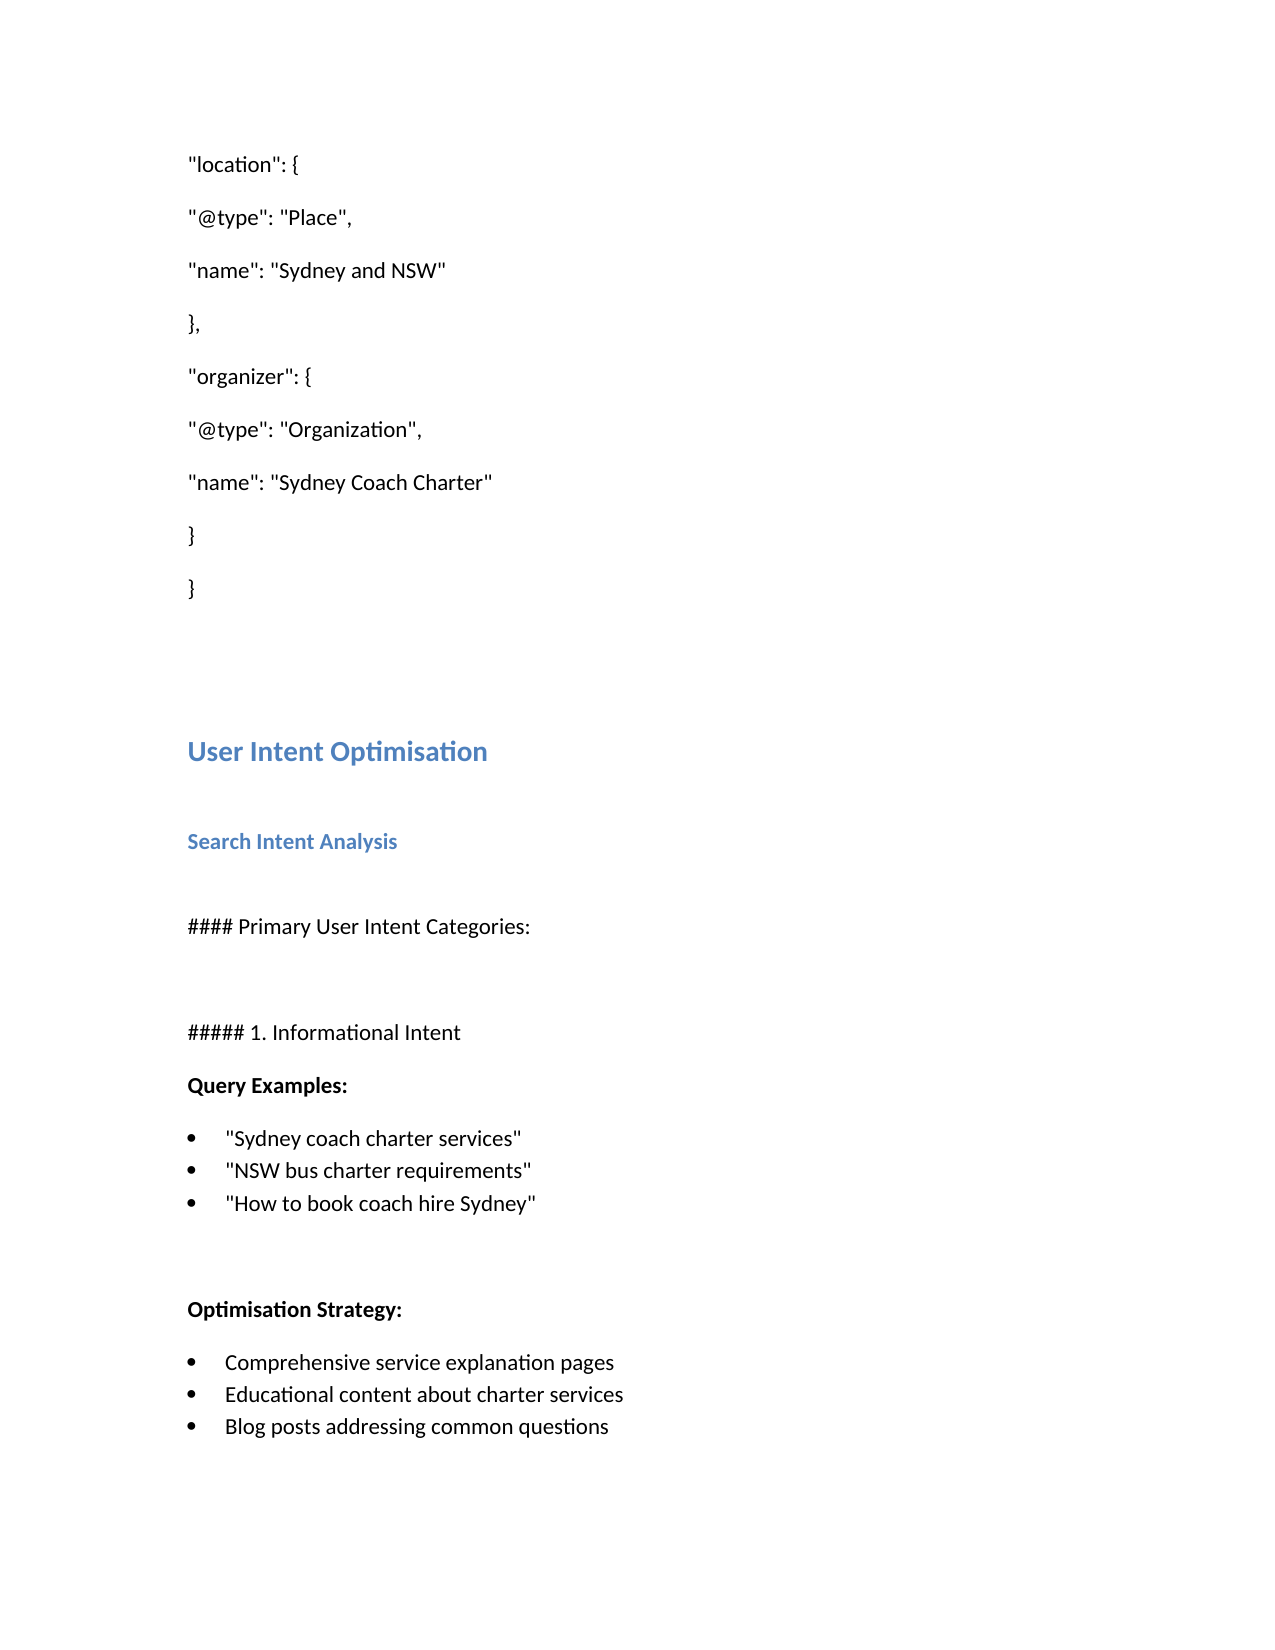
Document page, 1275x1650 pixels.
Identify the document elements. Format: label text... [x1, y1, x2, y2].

text "name": "Sydney and NSW" [187, 256, 1087, 284]
list "Sydney coach charter services" [187, 1124, 1087, 1152]
text "@type": "Organization", [187, 415, 1087, 443]
list Comprehensive service explanation pages [187, 1348, 1087, 1376]
list Educational content about charter services [187, 1380, 1087, 1408]
text ##### 1. Informational Intent [187, 1018, 1087, 1046]
text "name": "Sydney Coach Charter" [187, 468, 1087, 496]
text } [187, 521, 1087, 549]
list Blog posts addressing common questions [187, 1412, 1087, 1440]
text Query Examples: [187, 1071, 1087, 1099]
text #### Primary User Intent Categories: [187, 912, 1087, 940]
text } [187, 574, 1087, 602]
subtitle Search Intent Analysis [187, 827, 1087, 855]
list "How to book coach hire Sydney" [187, 1189, 1087, 1217]
subtitle User Intent Optimisation [187, 733, 1087, 769]
list "NSW bus charter requirements" [187, 1157, 1087, 1185]
text "location": { [187, 150, 1087, 178]
text "@type": "Place", [187, 203, 1087, 231]
text Optimisation Strategy: [187, 1295, 1087, 1323]
text }, [187, 309, 1087, 337]
text "organizer": { [187, 362, 1087, 390]
